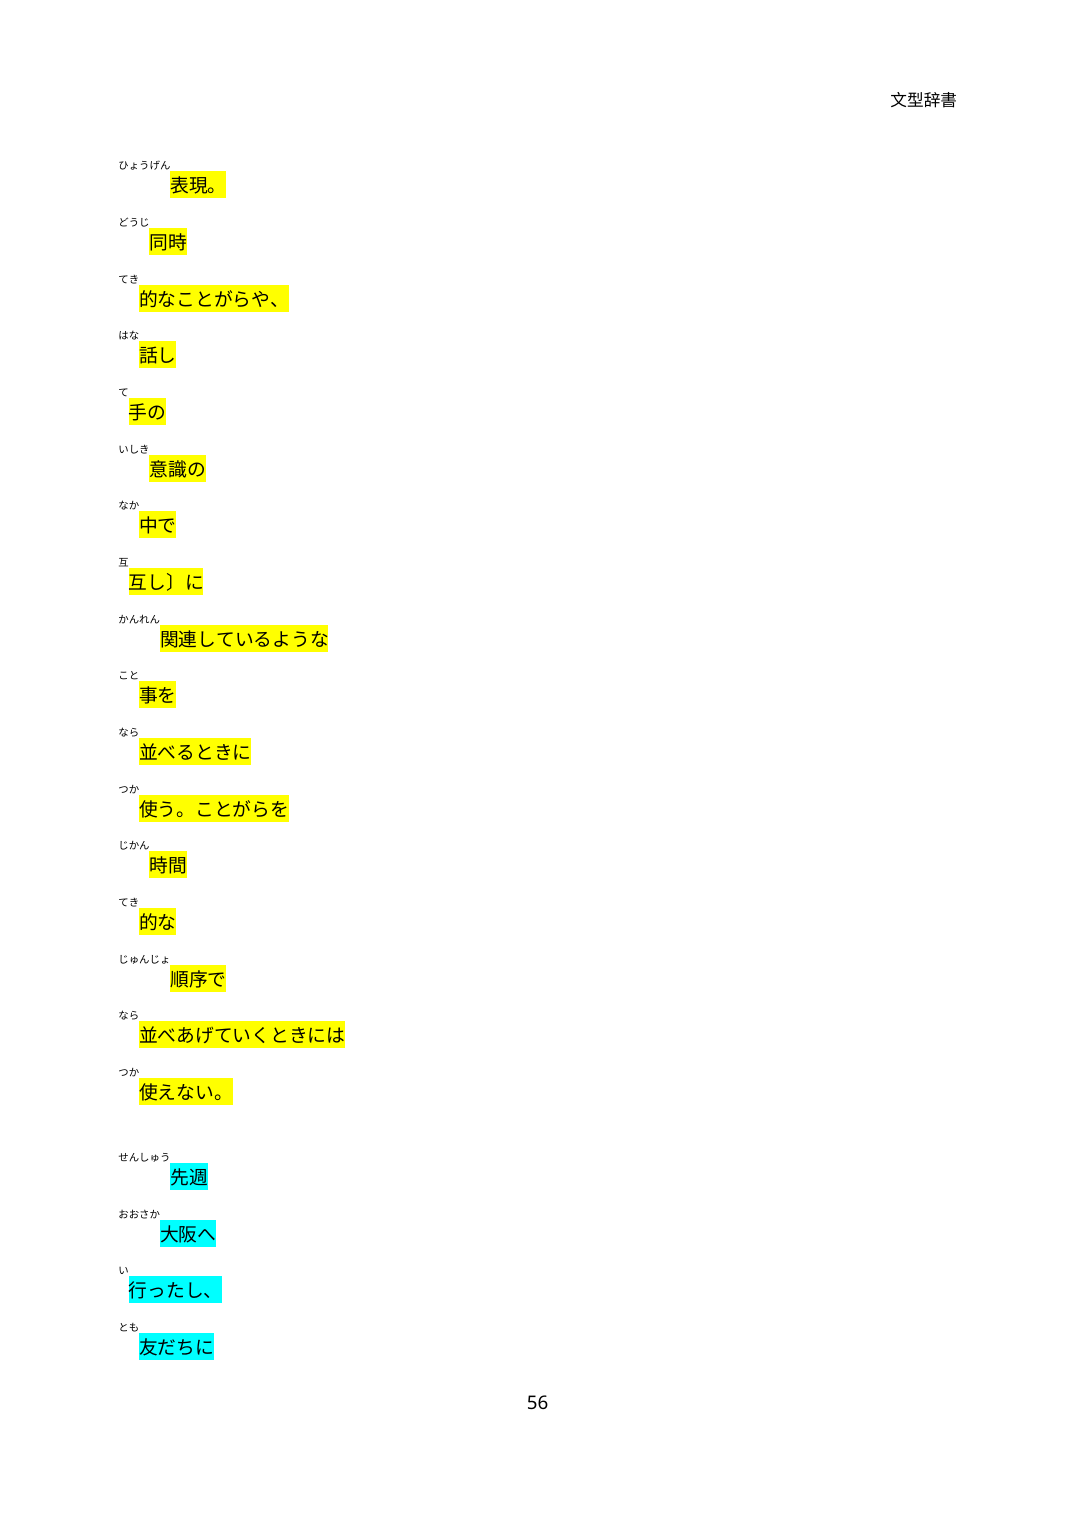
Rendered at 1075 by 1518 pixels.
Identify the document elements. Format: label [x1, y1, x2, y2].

text [118, 150, 957, 1368]
